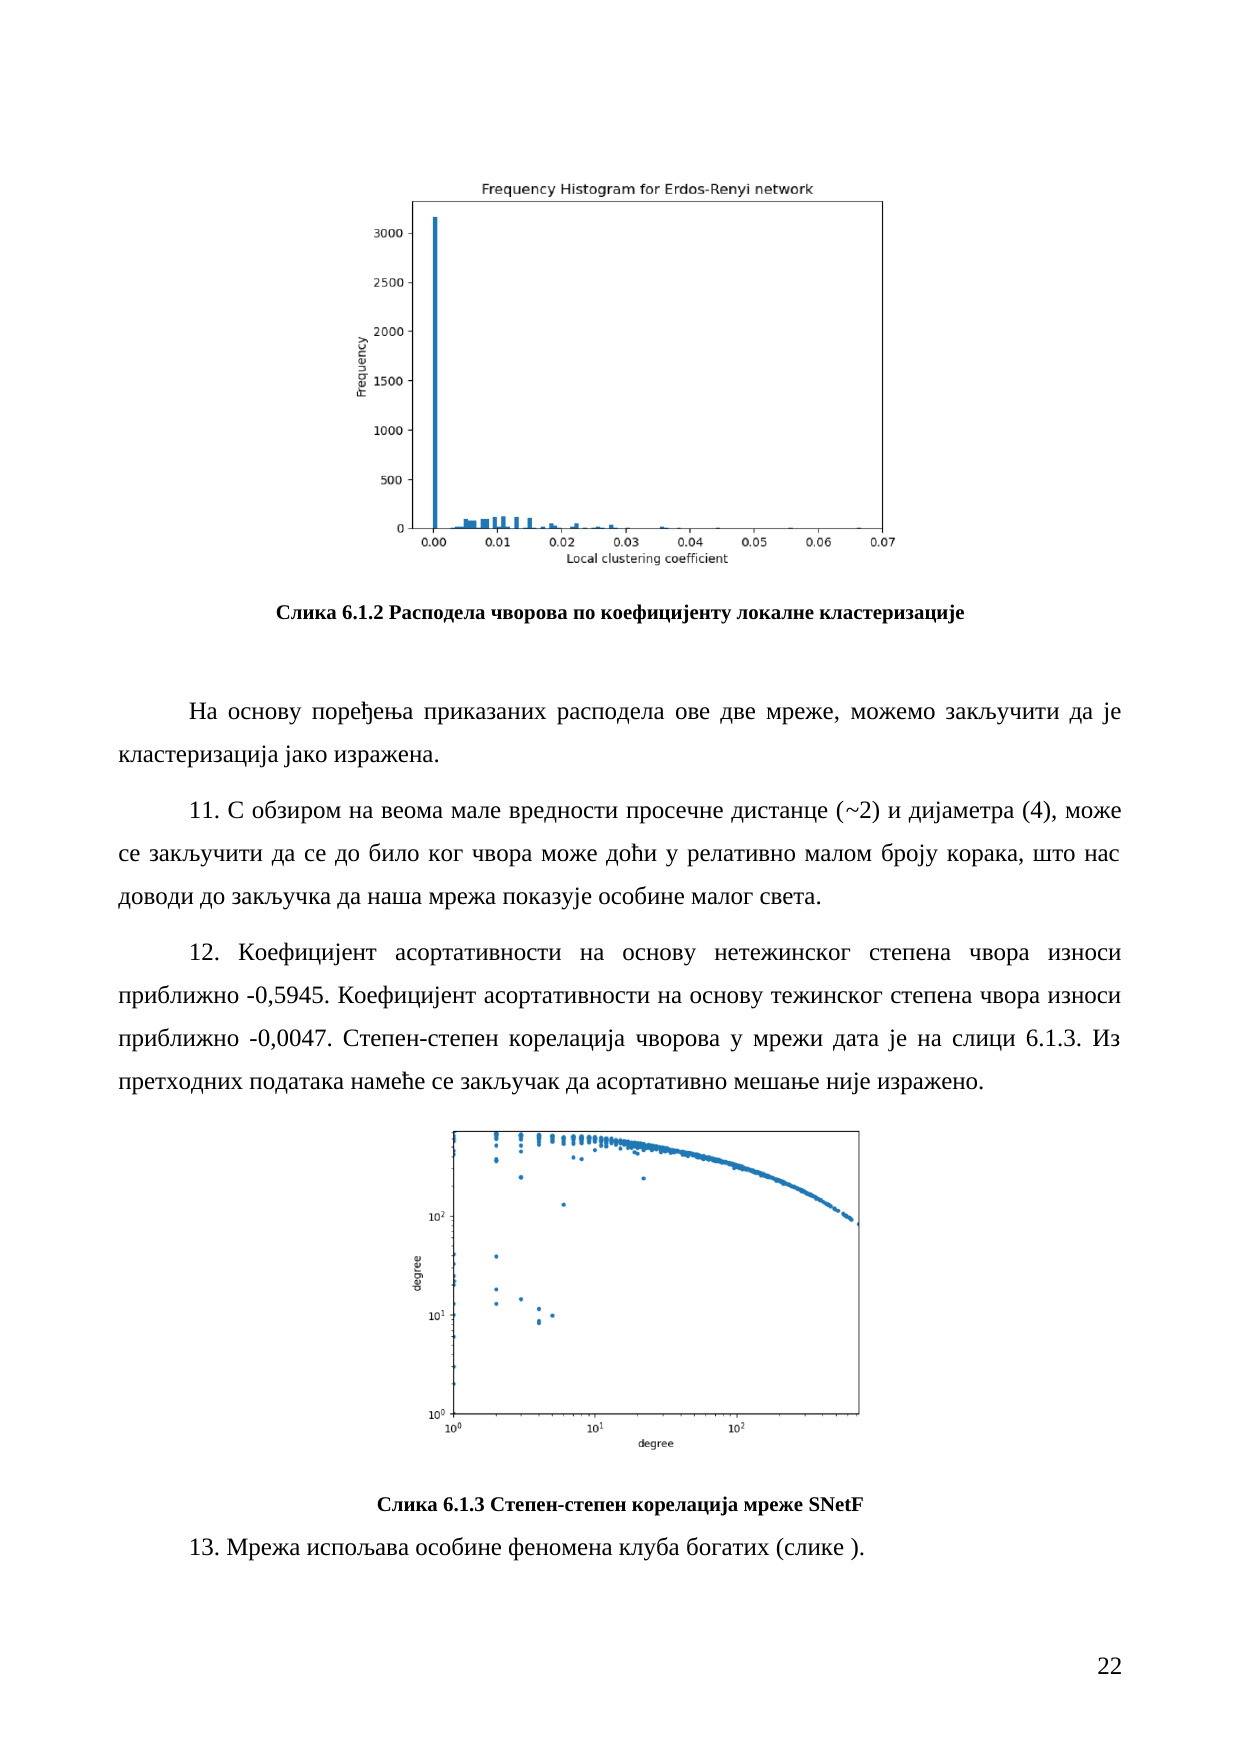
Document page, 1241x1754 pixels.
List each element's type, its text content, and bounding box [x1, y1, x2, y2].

picture [334, 177, 977, 573]
text 13. Мрежа испољава особине феномена клуба богатих (слике ). [118, 1532, 1122, 1561]
picture [403, 1121, 908, 1465]
text Слика 6.1.2 Расподела чворова по коефицијенту локалне кластеризације [118, 600, 1122, 624]
text Слика 6.1.3 Степен-степен корелација мреже SNetF [118, 1491, 1122, 1516]
text 11. С обзиром на веома мале вредности просечне дистанце (~2) и дијаметра (4), може се закључити да се до било ког чвора може доћи у релативно малом броју корака, што нас доводи до закључка да наша мрежа показује особине малог света. [118, 795, 1122, 910]
text 12. Коефицијент асортативности на основу нетежинског степена чвора износи приближно -0,5945. Коефицијент асортативности на основу тежинског степена чвора износи приближно -0,0047. Степен-степен корелација чворова у мрежи дата је на слици 6.1.3. Из претходних података намеће се закључак да асортативно мешање није изражено. [118, 937, 1122, 1095]
text На основу поређења приказаних расподела ове две мреже, можемо закључити да је кластеризација јако изражена. [118, 696, 1122, 768]
